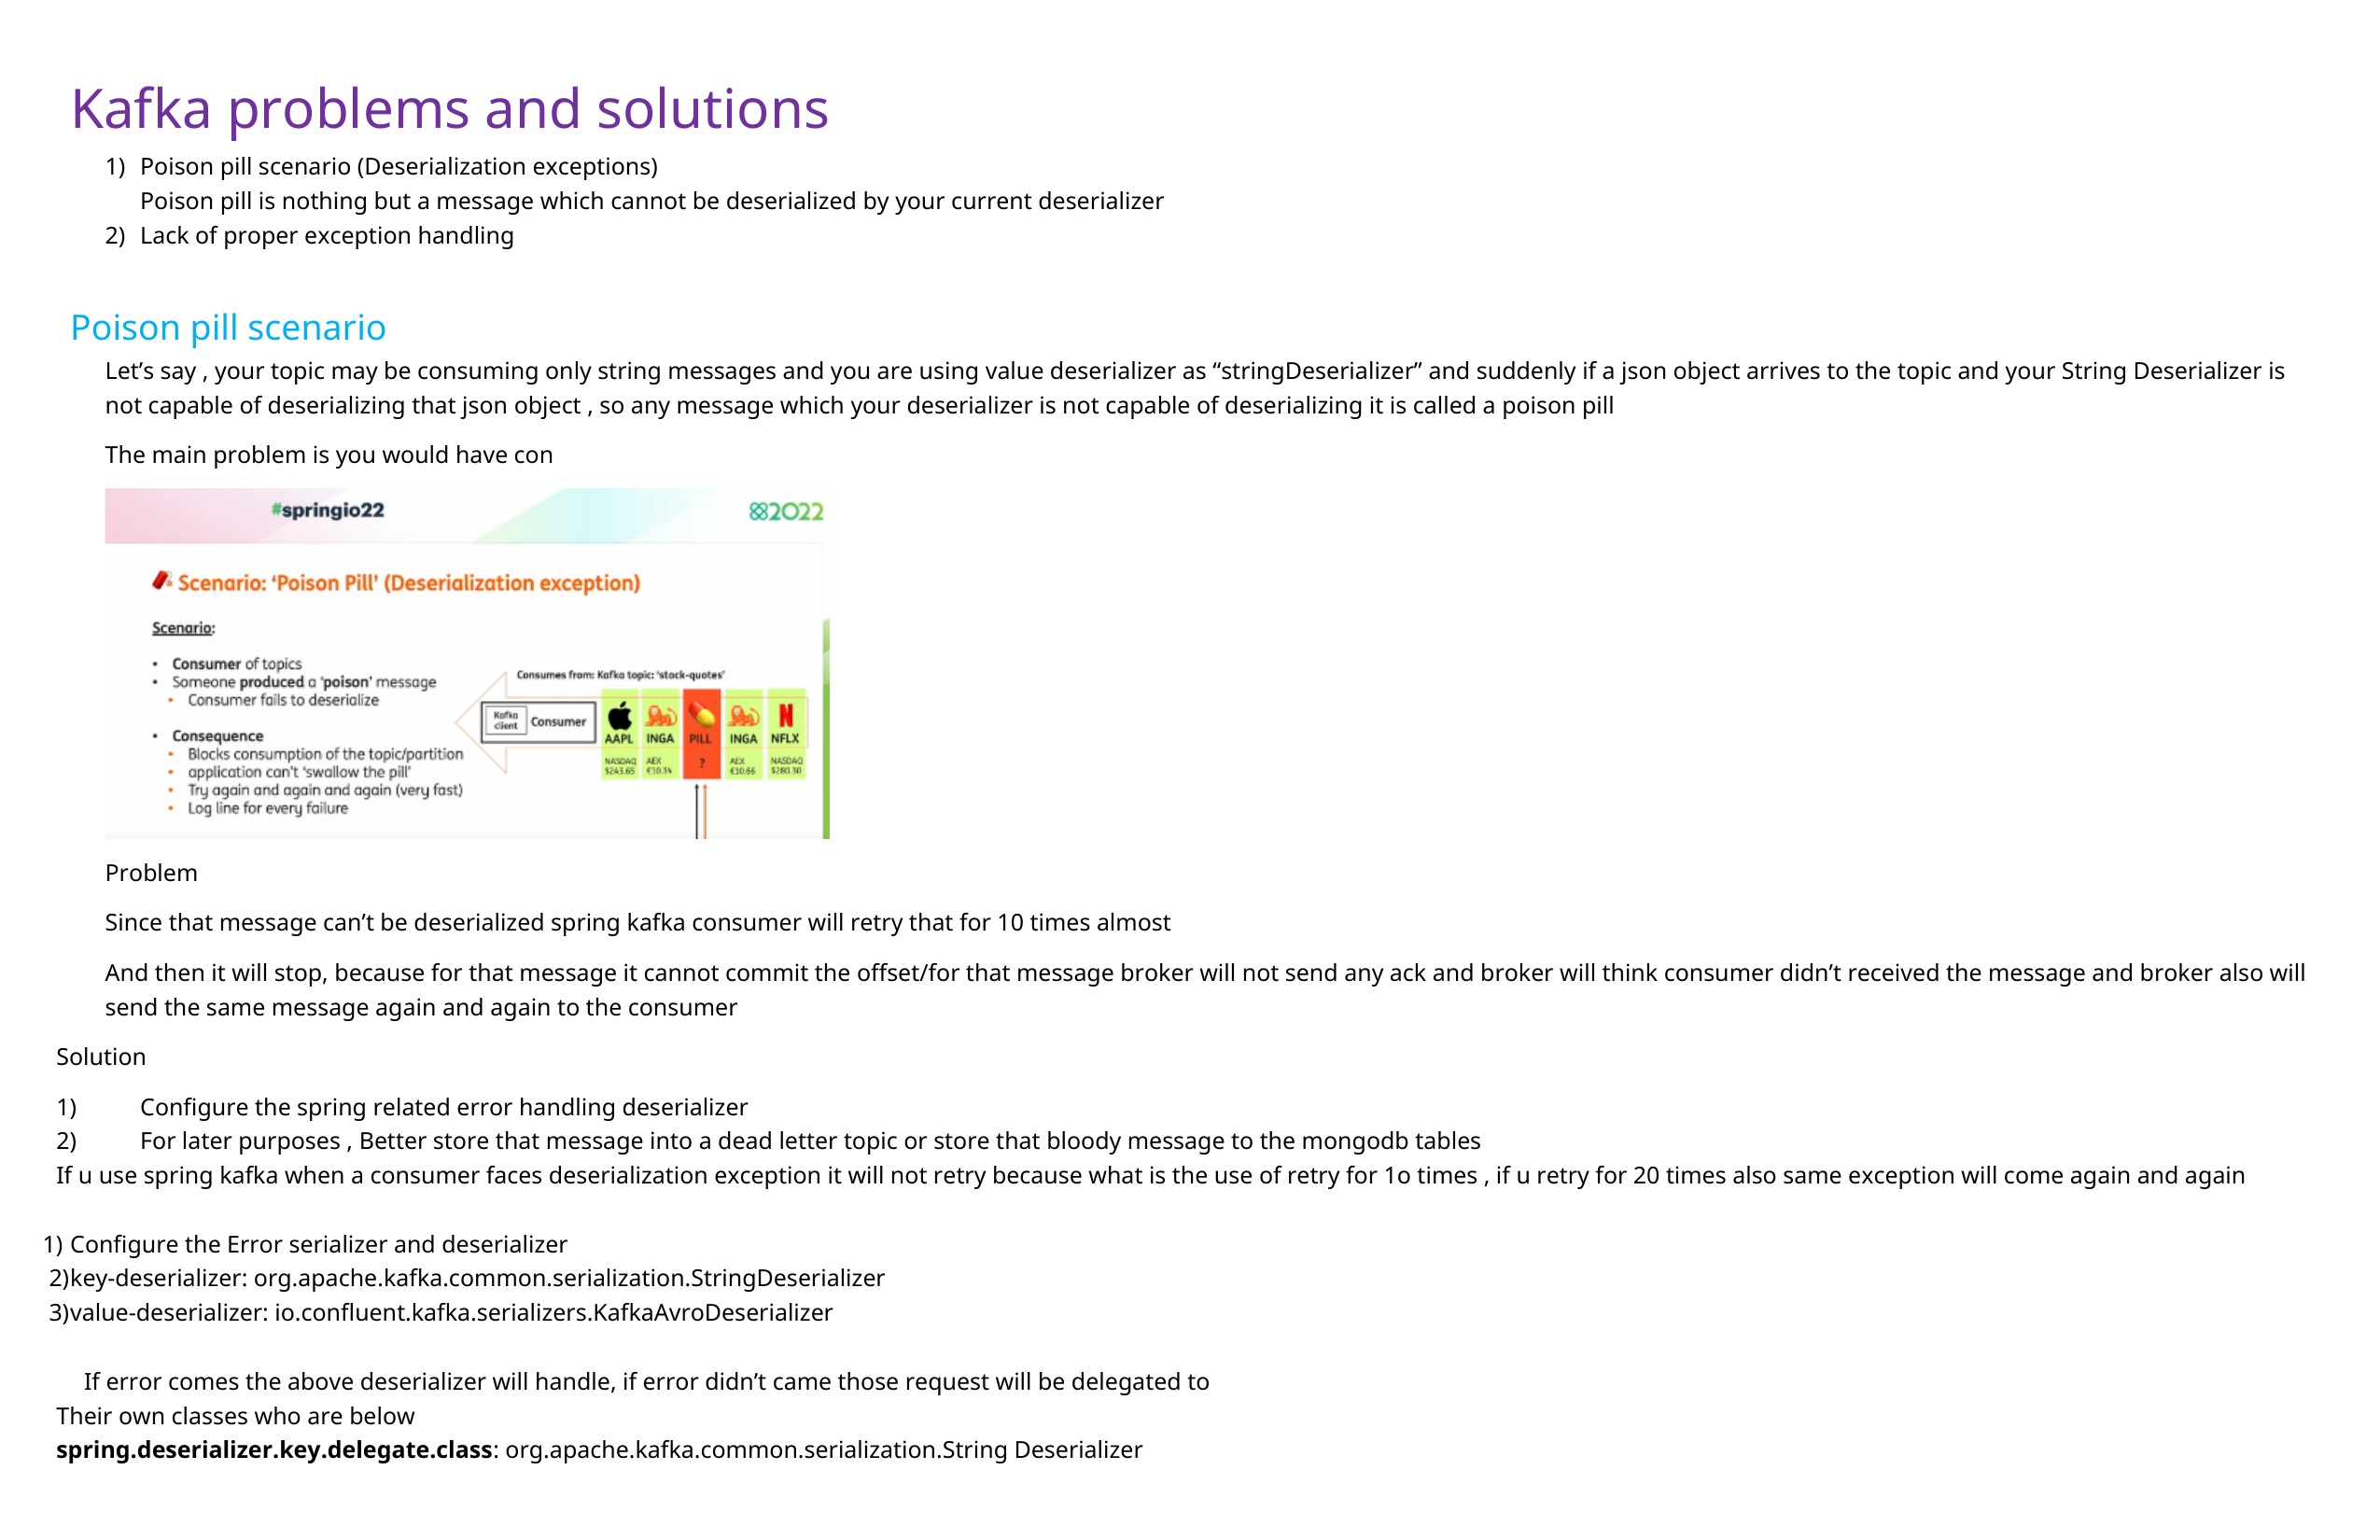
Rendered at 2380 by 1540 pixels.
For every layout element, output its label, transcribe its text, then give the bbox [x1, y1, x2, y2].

list If error comes the above deserializer will handle, if error didn’t came those request will be delegated to [84, 1365, 2310, 1396]
text The main problem is you would have con [105, 439, 2310, 470]
text And then it will stop, because for that message it cannot commit the offset/for that message broker will not send any ack and broker will think consumer didn’t received the message and broker also will send the same message again and again to the consumer [105, 956, 2310, 1022]
picture [105, 488, 830, 839]
list Configure the Error serializer and deserializer [29, 1227, 2310, 1259]
subtitle Kafka problems and solutions [70, 70, 2310, 144]
list key-deserializer: org.apache.kafka.common.serialization.StringDeserializer [49, 1262, 2310, 1294]
text Poison pill scenario [70, 302, 2310, 351]
list Poison pill is nothing but a message which cannot be deserialized by your current deserializer [140, 185, 2310, 217]
list Poison pill scenario (Deserialization exceptions) [105, 150, 2310, 182]
list Configure the spring related error handling deserializer [56, 1090, 2310, 1122]
list value-deserializer: io.confluent.kafka.serializers.KafkaAvroDeserializer [49, 1296, 2310, 1328]
text Since that message can’t be deserialized spring kafka consumer will retry that for 10 times almost [105, 906, 2310, 938]
list Lack of proper exception handling [105, 218, 2310, 250]
text Solution [56, 1041, 2310, 1072]
text Let’s say , your topic may be consuming only string messages and you are using value deserializer as “stringDeserializer” and suddenly if a json object arrives to the topic and your String Deserializer is not capable of deserializing that json object , so any message which your deserializer is not capable of deserializing it is called a poison pill [105, 355, 2310, 421]
list For later purposes , Better store that message into a dead letter topic or store that bloody message to the mongodb tables [56, 1125, 2310, 1156]
list Their own classes who are below [56, 1399, 2310, 1431]
list If u use spring kafka when a consumer faces deserialization exception it will not retry because what is the use of retry for 1o times , if u retry for 20 times also same exception will come again and again [56, 1159, 2310, 1191]
text Problem [105, 857, 2310, 889]
list spring.deserializer.key.delegate.class: org.apache.kafka.common.serialization.String Deserializer [56, 1434, 2310, 1465]
